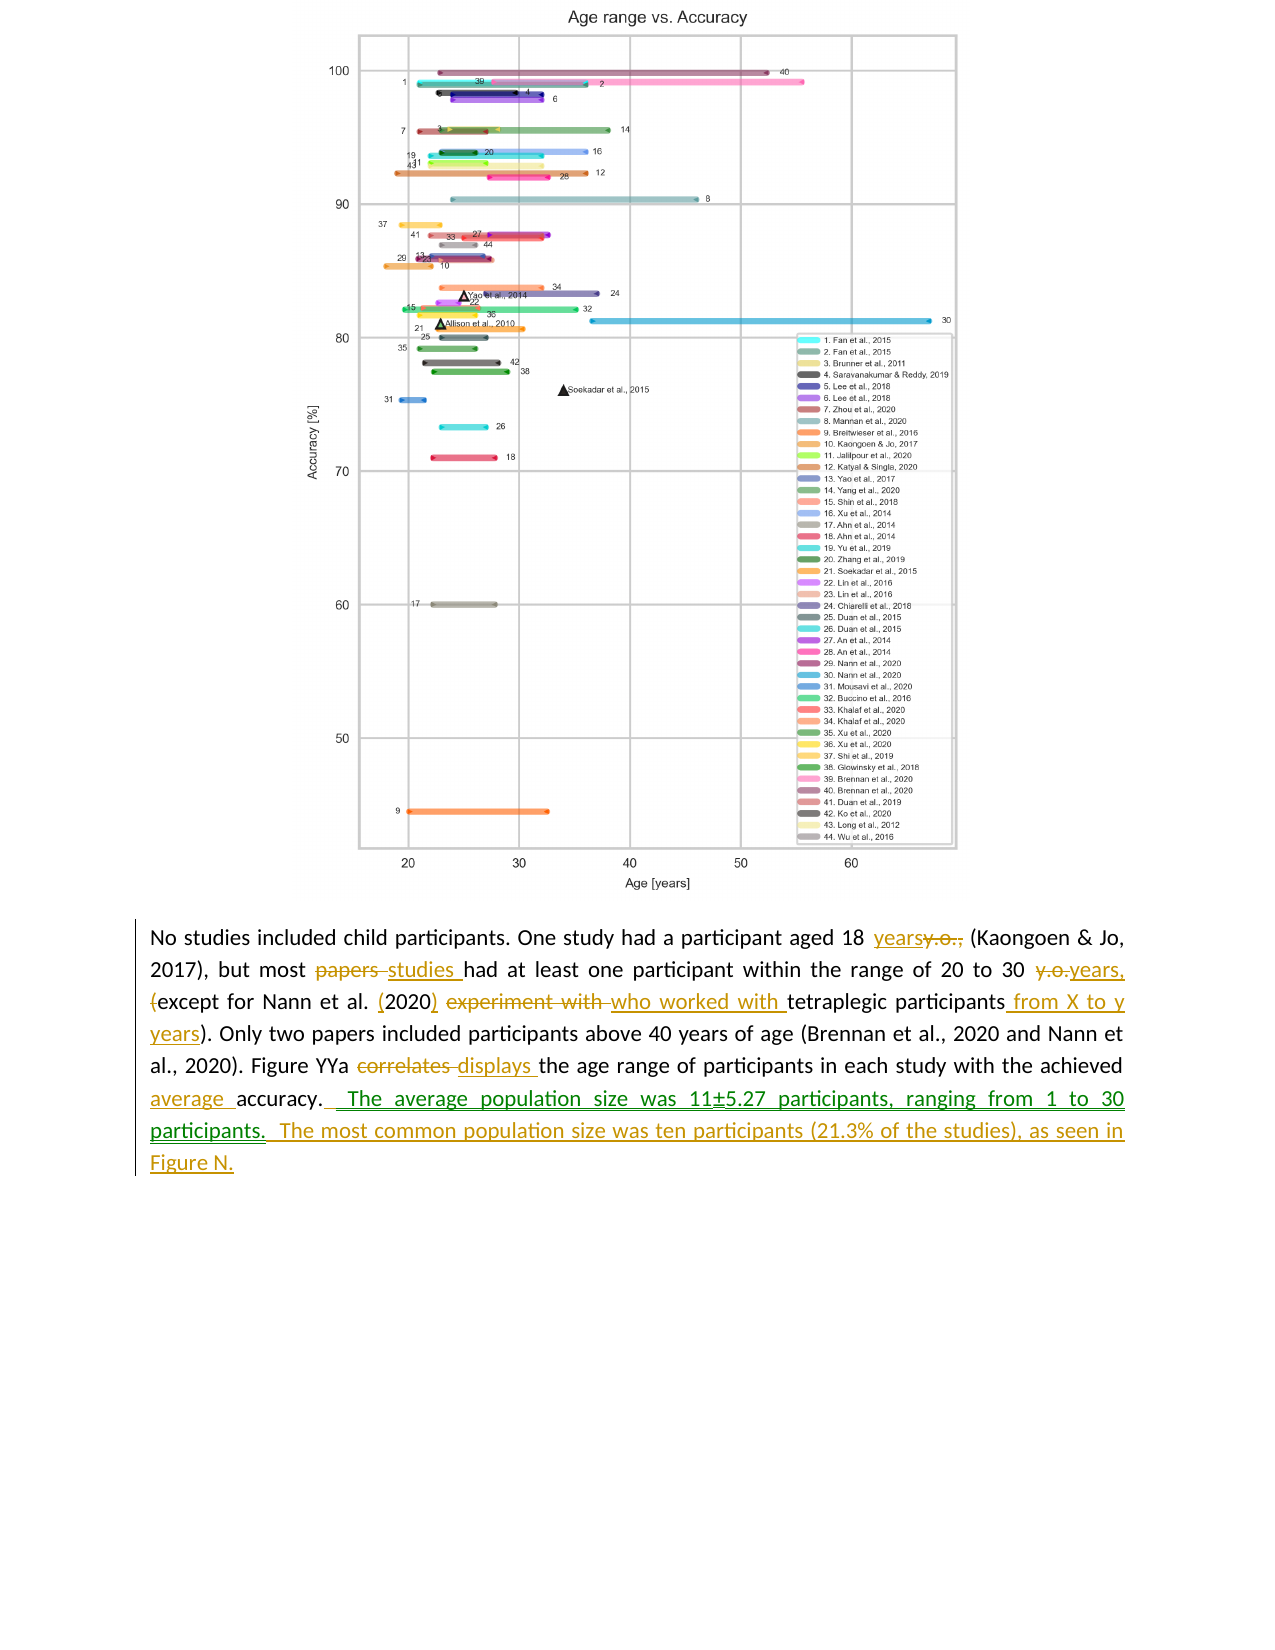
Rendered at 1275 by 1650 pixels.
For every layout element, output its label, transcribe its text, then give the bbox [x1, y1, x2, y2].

picture [292, 0, 971, 901]
text No studies included child participants. One study had a participant aged 18 (Kaongoen & Jo, 2017), but most had at least one participant within the range of 20 to 30 except for Nann et al. 2020 tetraplegic participants). Only two papers included participants above 40 years of age (Brennan et al., 2020 and Nann et al., 2020). Figure YYa the age range of participants in each study with the achieved accuracy. [150, 1141, 1125, 1176]
